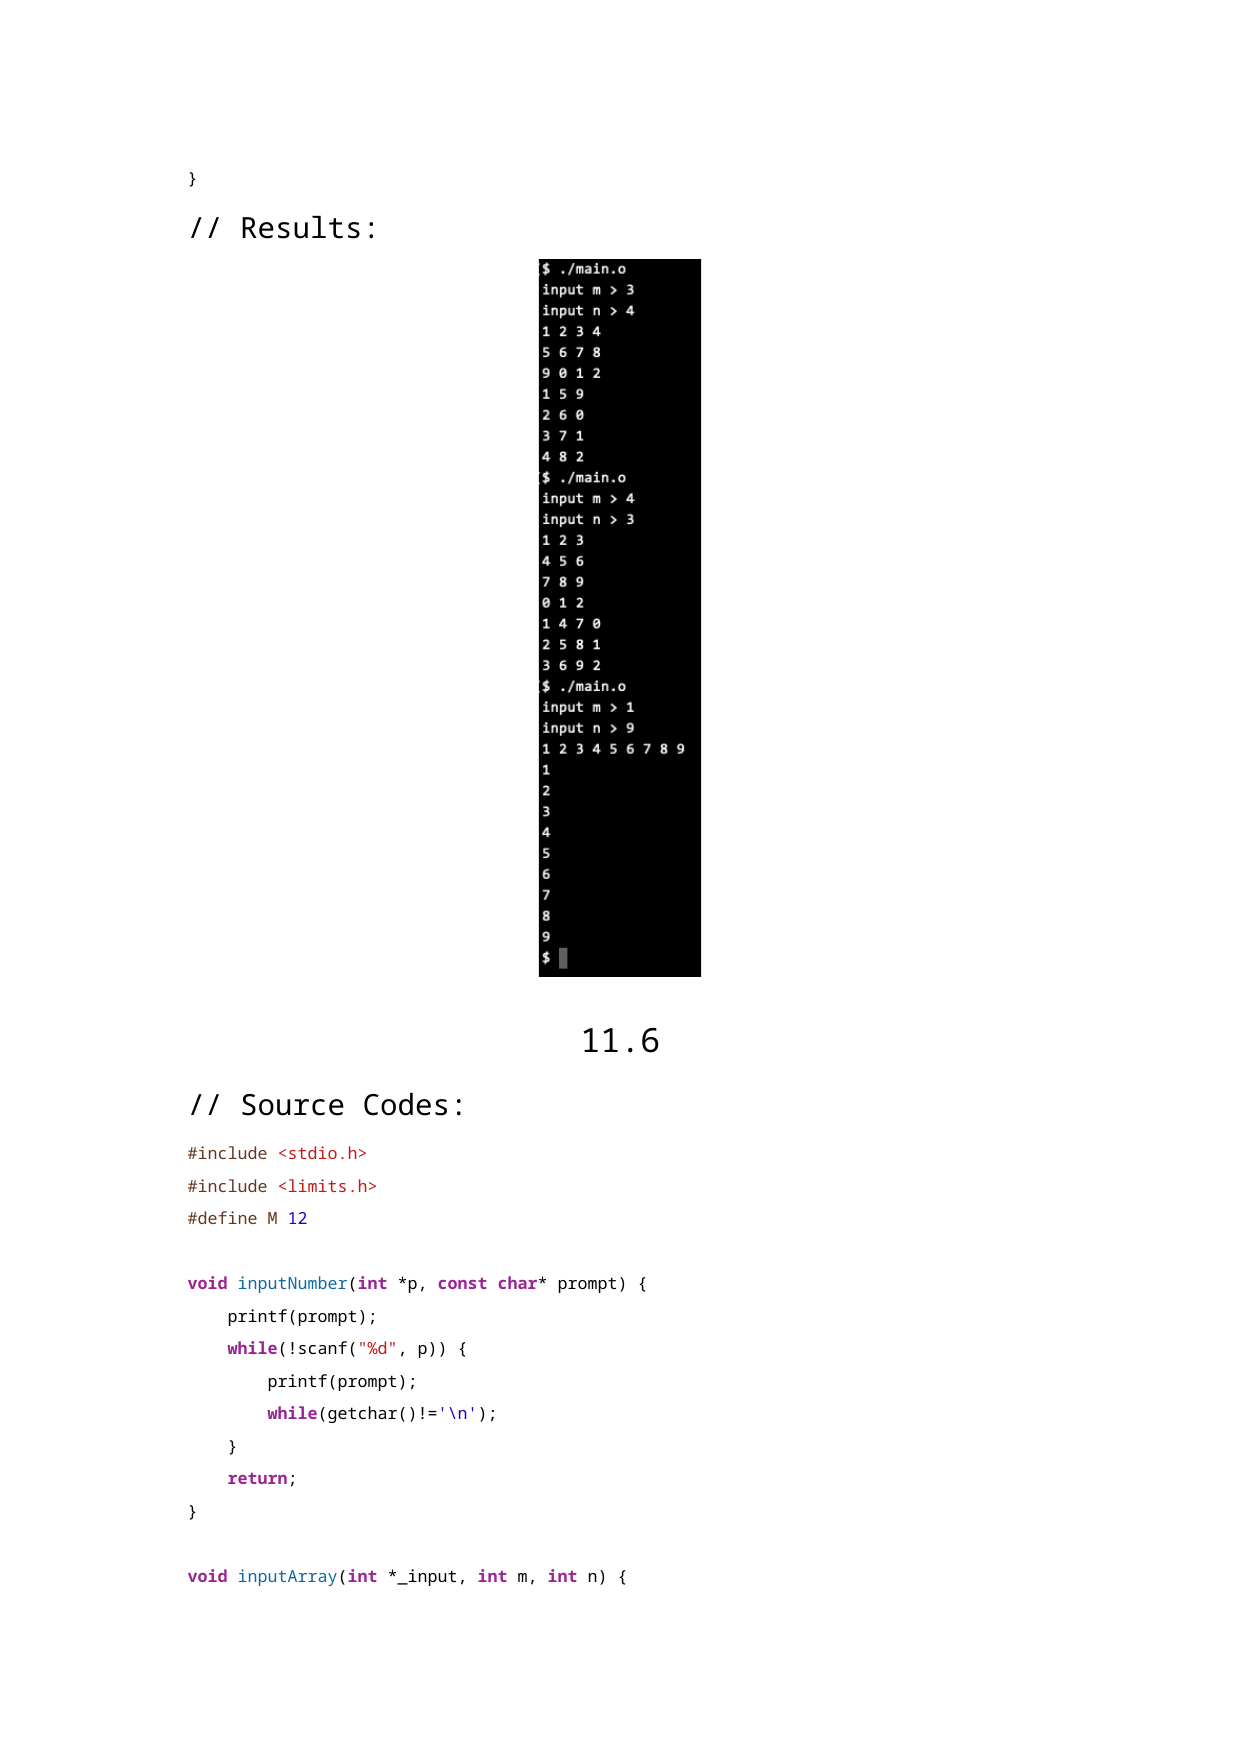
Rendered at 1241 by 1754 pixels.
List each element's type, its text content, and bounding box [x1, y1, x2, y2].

text void inputArray(int *_input, int m, int n) { [187, 1559, 1053, 1592]
text } [187, 1429, 1053, 1462]
text while(!scanf("%d", p)) { [187, 1332, 1053, 1364]
text // Source Codes: [187, 1072, 1053, 1137]
text void inputNumber(int *p, const char* prompt) { [187, 1267, 1053, 1299]
text } [187, 162, 1053, 194]
text } [187, 1494, 1053, 1527]
text while(getchar()!='\n'); [187, 1397, 1053, 1429]
text #define M 12 [187, 1202, 1053, 1234]
text 11.6 [187, 1007, 1053, 1072]
text printf(prompt); [187, 1364, 1053, 1397]
text printf(prompt); [187, 1299, 1053, 1332]
text return; [187, 1462, 1053, 1494]
text #include <limits.h> [187, 1169, 1053, 1202]
text #include <stdio.h> [187, 1137, 1053, 1169]
text // Results: [187, 194, 1053, 259]
picture [538, 259, 702, 977]
